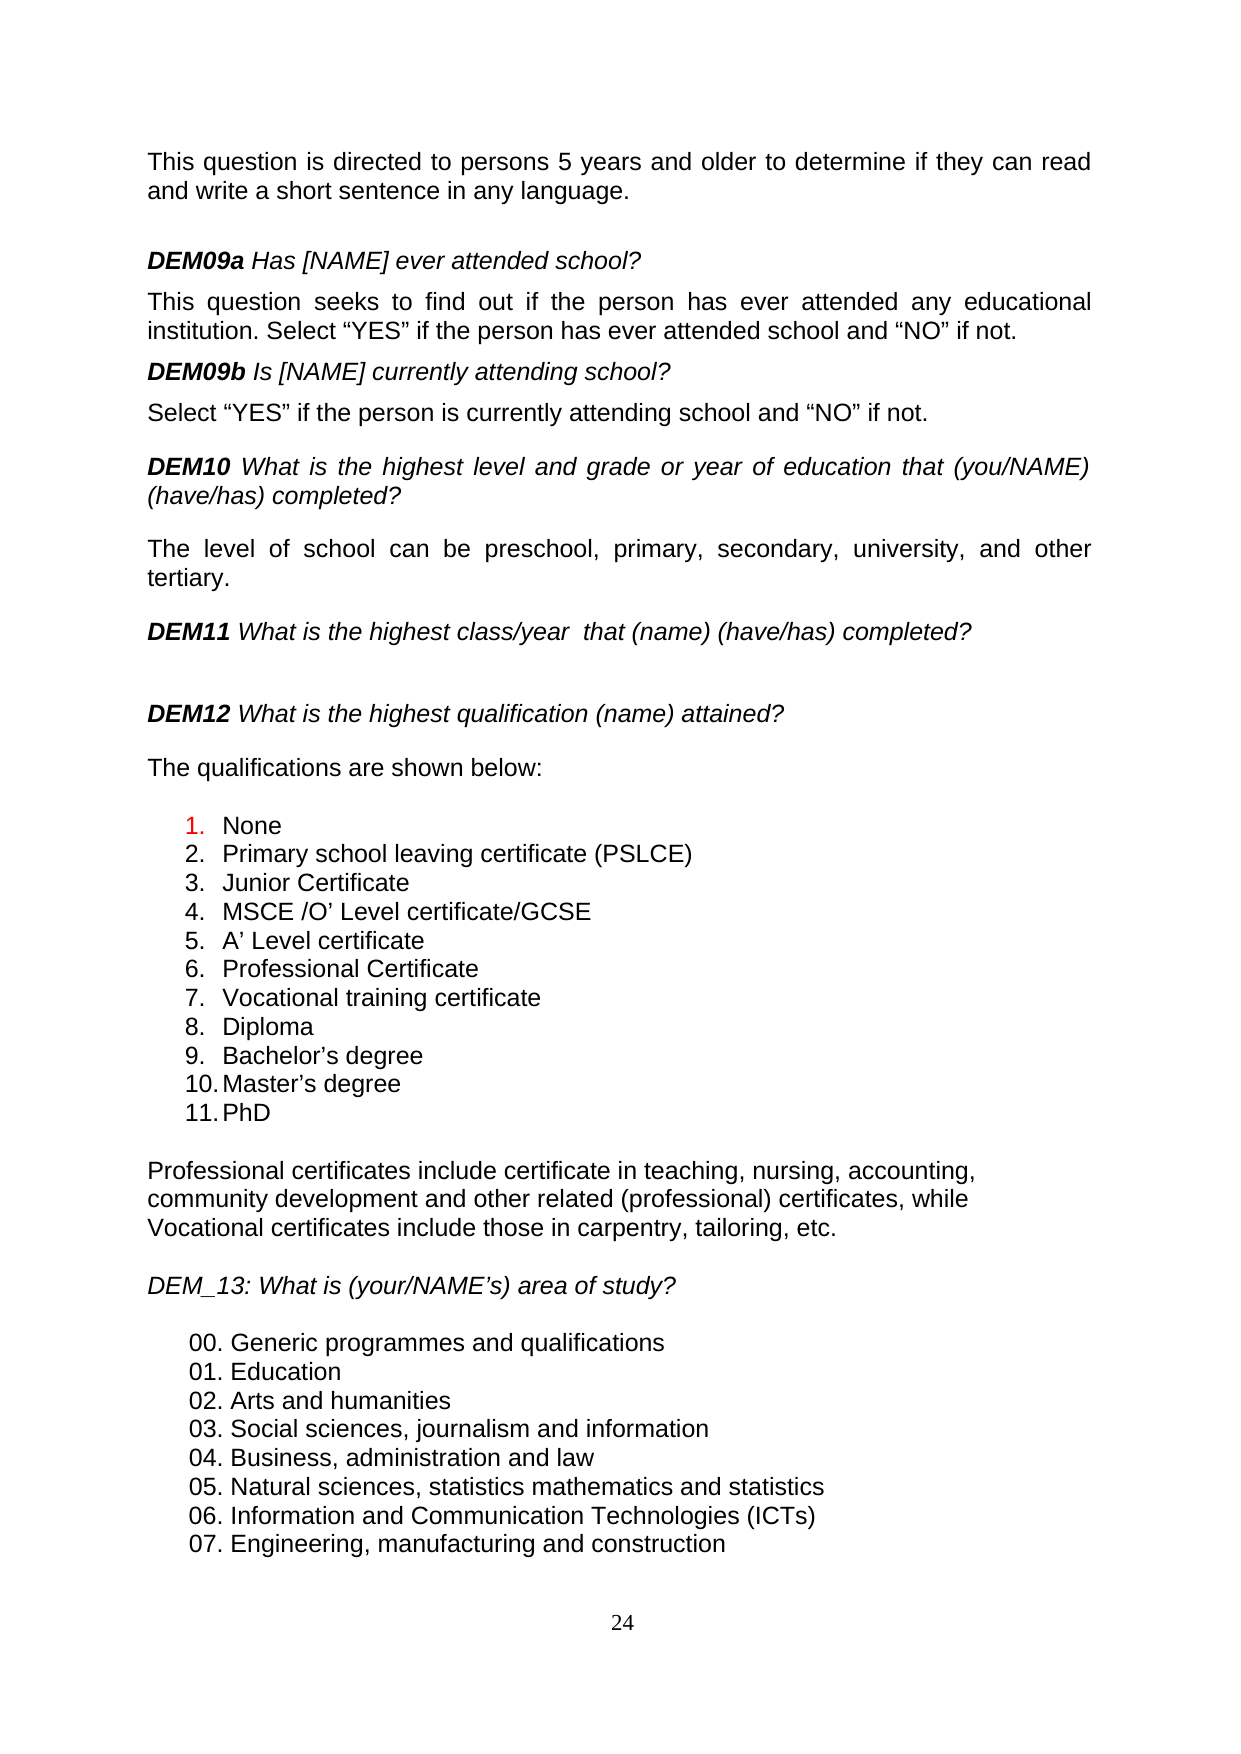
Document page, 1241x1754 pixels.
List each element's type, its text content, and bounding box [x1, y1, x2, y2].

list Master’s degree [184, 1069, 1093, 1098]
text Select “YES” if the person is currently attending school and “NO” if not. [147, 398, 1093, 427]
list None [184, 811, 1093, 839]
list Diploma [184, 1012, 1093, 1041]
list Vocational training certificate [184, 983, 1093, 1012]
list MSCE /O’ Level certificate/GCSE [184, 897, 1093, 926]
list PhD [184, 1098, 1093, 1127]
list Primary school leaving certificate (PSLCE) [184, 839, 1093, 868]
text 02. Arts and humanities [147, 1386, 1093, 1414]
text 07. Engineering, manufacturing and construction [147, 1529, 1093, 1558]
text DEM09b Is [NAME] currently attending school? [147, 357, 1093, 386]
text Professional certificates include certificate in teaching, nursing, accounting, community development and other related (professional) certificates, while Vocational certificates include those in carpentry, tailoring, etc. [147, 1156, 1093, 1242]
text 04. Business, administration and law [147, 1443, 1093, 1472]
text The level of school can be preschool, primary, secondary, university, and other tertiary. [147, 534, 1093, 592]
text DEM12 What is the highest qualification (name) attained? [147, 699, 1093, 728]
text DEM_13: What is (your/NAME’s) area of study? [147, 1271, 1093, 1299]
text This question is directed to persons 5 years and older to determine if they can read and write a short sentence in any language. [147, 147, 1093, 204]
text 00. Generic programmes and qualifications [147, 1328, 1093, 1357]
text DEM11 What is the highest class/year that (name) (have/has) completed? [147, 617, 1093, 646]
text This question seeks to find out if the person has ever attended any educational institution. Select “YES” if the person has ever attended school and “NO” if not. [147, 287, 1093, 344]
list Bachelor’s degree [184, 1041, 1093, 1069]
text 01. Education [147, 1357, 1093, 1386]
text 03. Social sciences, journalism and information [147, 1414, 1093, 1443]
list Professional Certificate [184, 954, 1093, 983]
text The qualifications are shown below: [147, 753, 1093, 782]
text DEM10 What is the highest level and grade or year of education that (you/NAME) (have/has) completed? [147, 452, 1093, 509]
text 06. Information and Communication Technologies (ICTs) [147, 1501, 1093, 1529]
list Junior Certificate [184, 868, 1093, 897]
list A’ Level certificate [184, 926, 1093, 954]
text DEM09a Has [NAME] ever attended school? [147, 246, 1093, 274]
text 05. Natural sciences, statistics mathematics and statistics [147, 1472, 1093, 1501]
